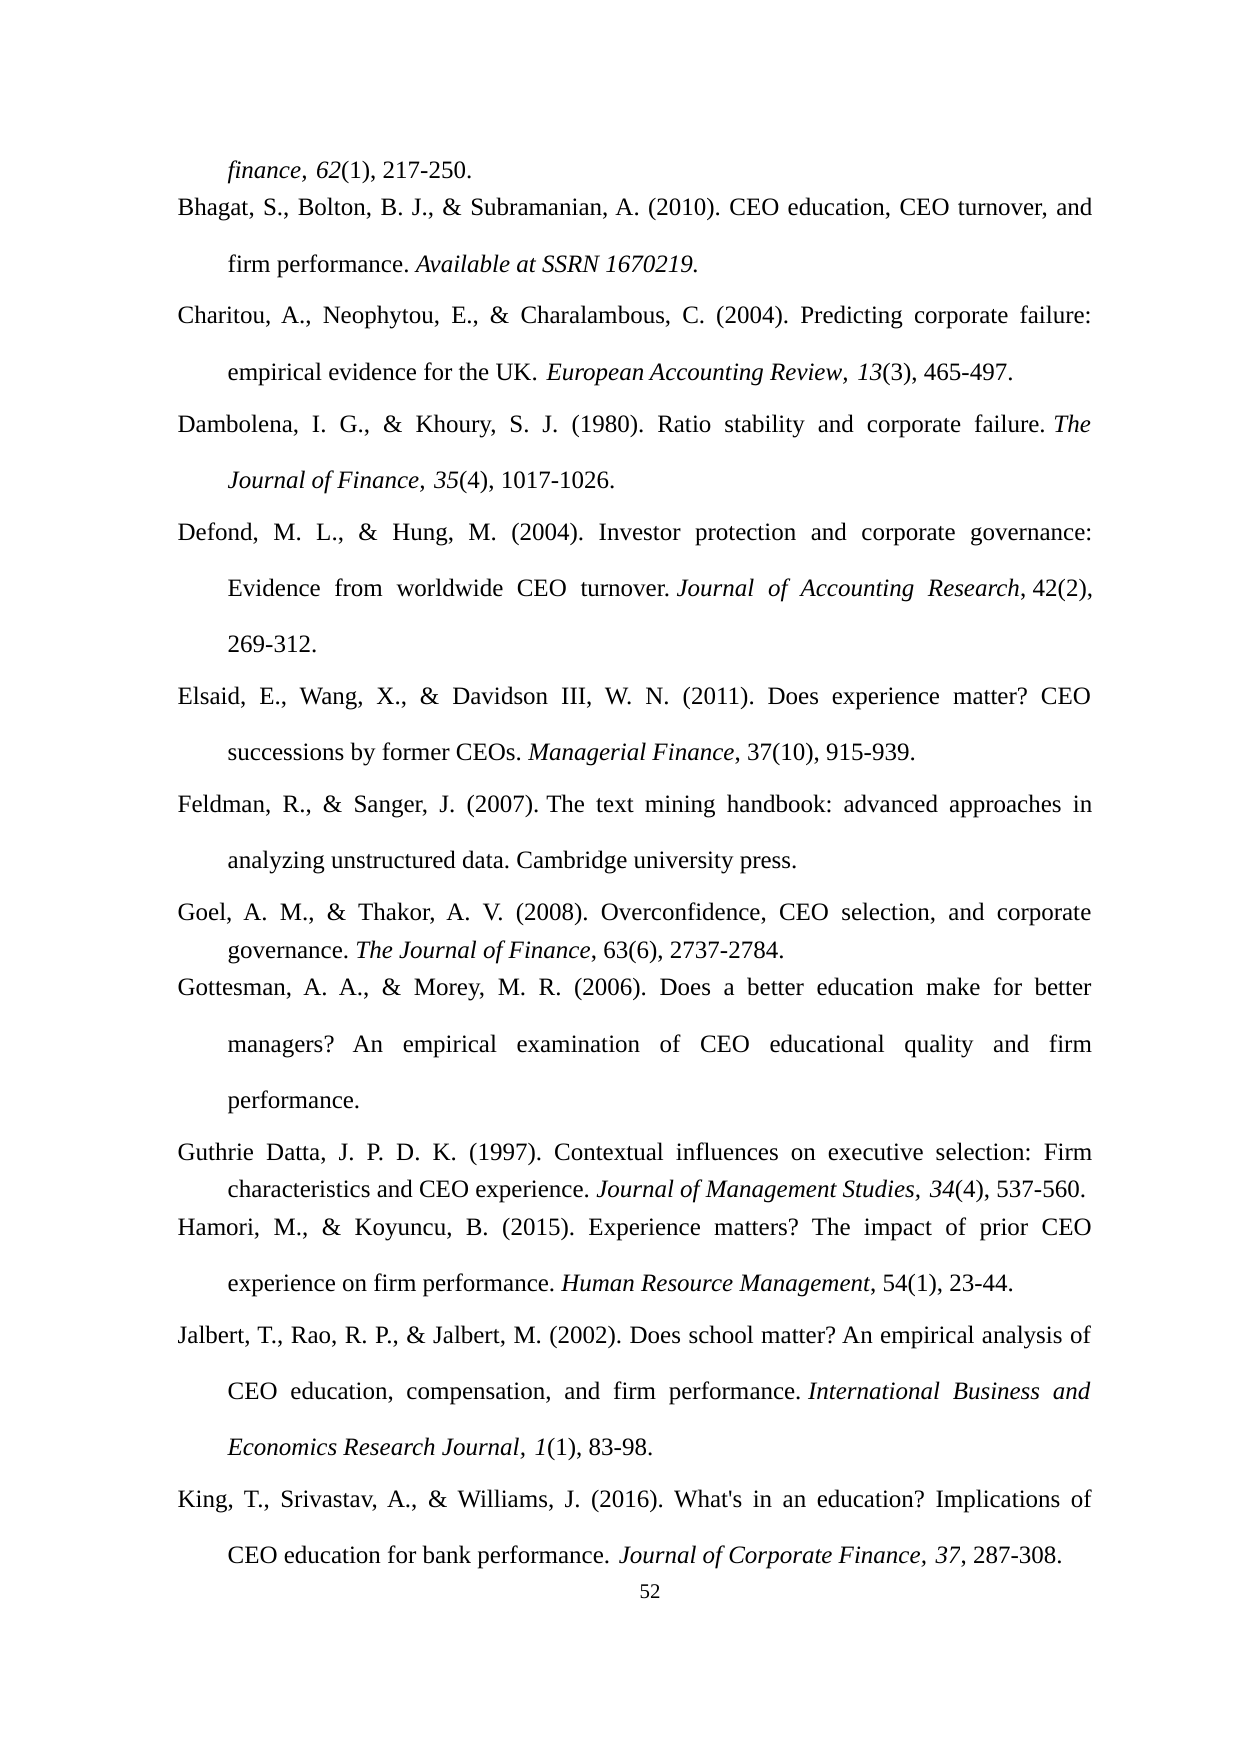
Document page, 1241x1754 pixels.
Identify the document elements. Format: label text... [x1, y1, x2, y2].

text Elsaid, E., Wang, X., & Davidson III, W. N. (2011). Does experience matter? CEO successions by former CEOs. Managerial Finance, 37(10), 915-939. [177, 677, 1093, 771]
text Jalbert, T., Rao, R. P., & Jalbert, M. (2002). Does school matter? An empirical analysis of CEO education, compensation, and firm performance. International Business and Economics Research Journal, 1(1), 83-98. [177, 1316, 1093, 1466]
text Hamori, M., & Koyuncu, B. (2015). Experience matters? The impact of prior CEO experience on firm performance. Human Resource Management, 54(1), 23-44. [177, 1207, 1093, 1301]
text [177, 151, 1093, 188]
text Charitou, A., Neophytou, E., & Charalambous, C. (2004). Predicting corporate failure: empirical evidence for the UK. European Accounting Review, 13(3), 465-497. [177, 296, 1093, 390]
text Feldman, R., & Sanger, J. (2007). The text mining handbook: advanced approaches in analyzing unstructured data. Cambridge university press. [177, 785, 1093, 879]
text Guthrie Datta, J. P. D. K. (1997). Contextual influences on executive selection: Firm characteristics and CEO experience. Journal of Management Studies, 34(4), 537-560. [177, 1132, 1093, 1207]
text Defond, M. L., & Hung, M. (2004). Investor protection and corporate governance: Evidence from worldwide CEO turnover. Journal of Accounting Research, 42(2), 269-312. [177, 512, 1093, 662]
text Dambolena, I. G., & Khoury, S. J. (1980). Ratio stability and corporate failure. The Journal of Finance, 35(4), 1017-1026. [177, 404, 1093, 498]
text Gottesman, A. A., & Morey, M. R. (2006). Does a better education make for better managers? An empirical examination of CEO educational quality and firm performance. [177, 968, 1093, 1118]
text Bhagat, S., Bolton, B. J., & Subramanian, A. (2010). CEO education, CEO turnover, and firm performance. Available at SSRN 1670219. [177, 188, 1093, 282]
text King, T., Srivastav, A., & Williams, J. (2016). What's in an education? Implications of CEO education for bank performance. Journal of Corporate Finance, 37, 287-308. [177, 1480, 1093, 1574]
text Goel, A. M., & Thakor, A. V. (2008). Overconfidence, CEO selection, and corporate governance. The Journal of Finance, 63(6), 2737-2784. [177, 893, 1093, 968]
